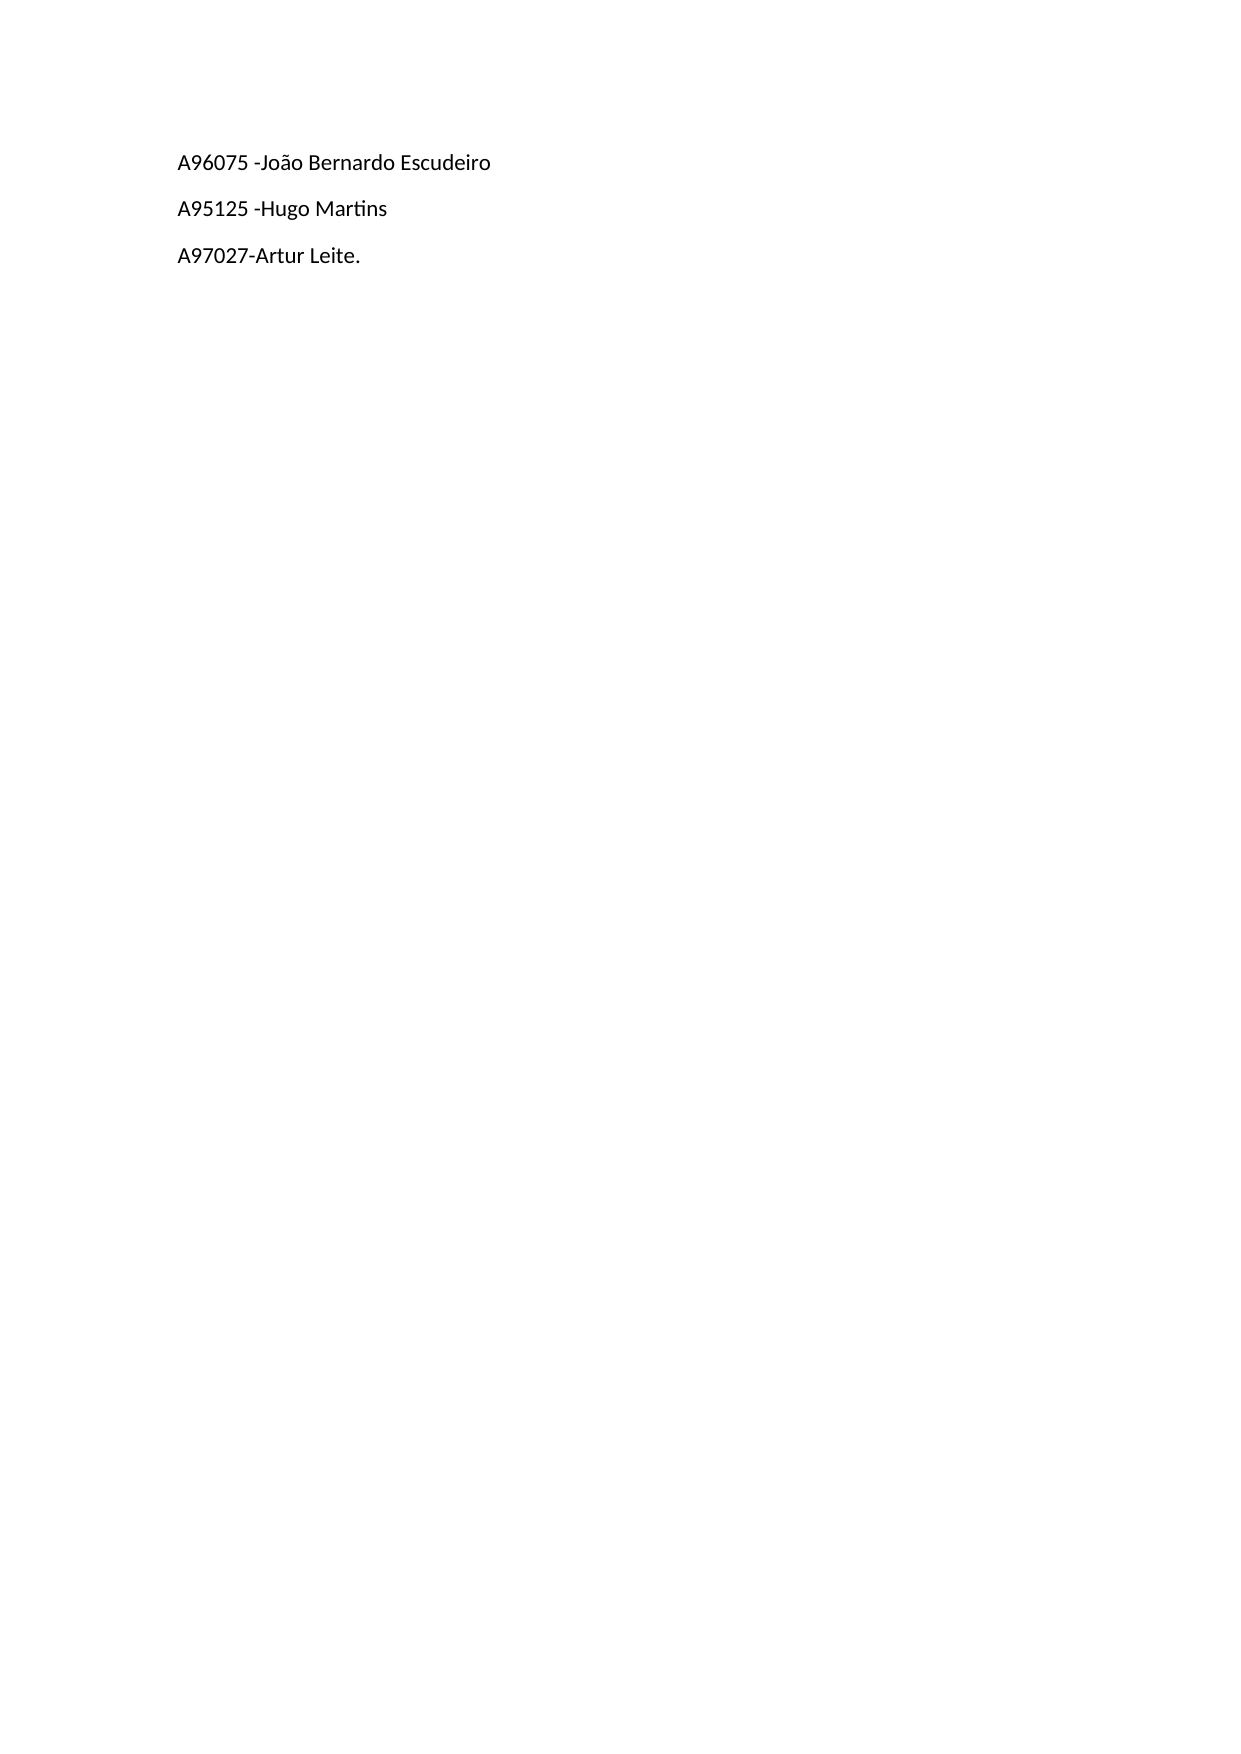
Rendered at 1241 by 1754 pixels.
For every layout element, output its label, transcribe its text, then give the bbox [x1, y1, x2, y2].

text A95125 -Hugo Martins [177, 194, 1063, 222]
text A96075 -João Bernardo Escudeiro [177, 148, 1063, 176]
text A97027-Artur Leite. [177, 241, 1063, 269]
